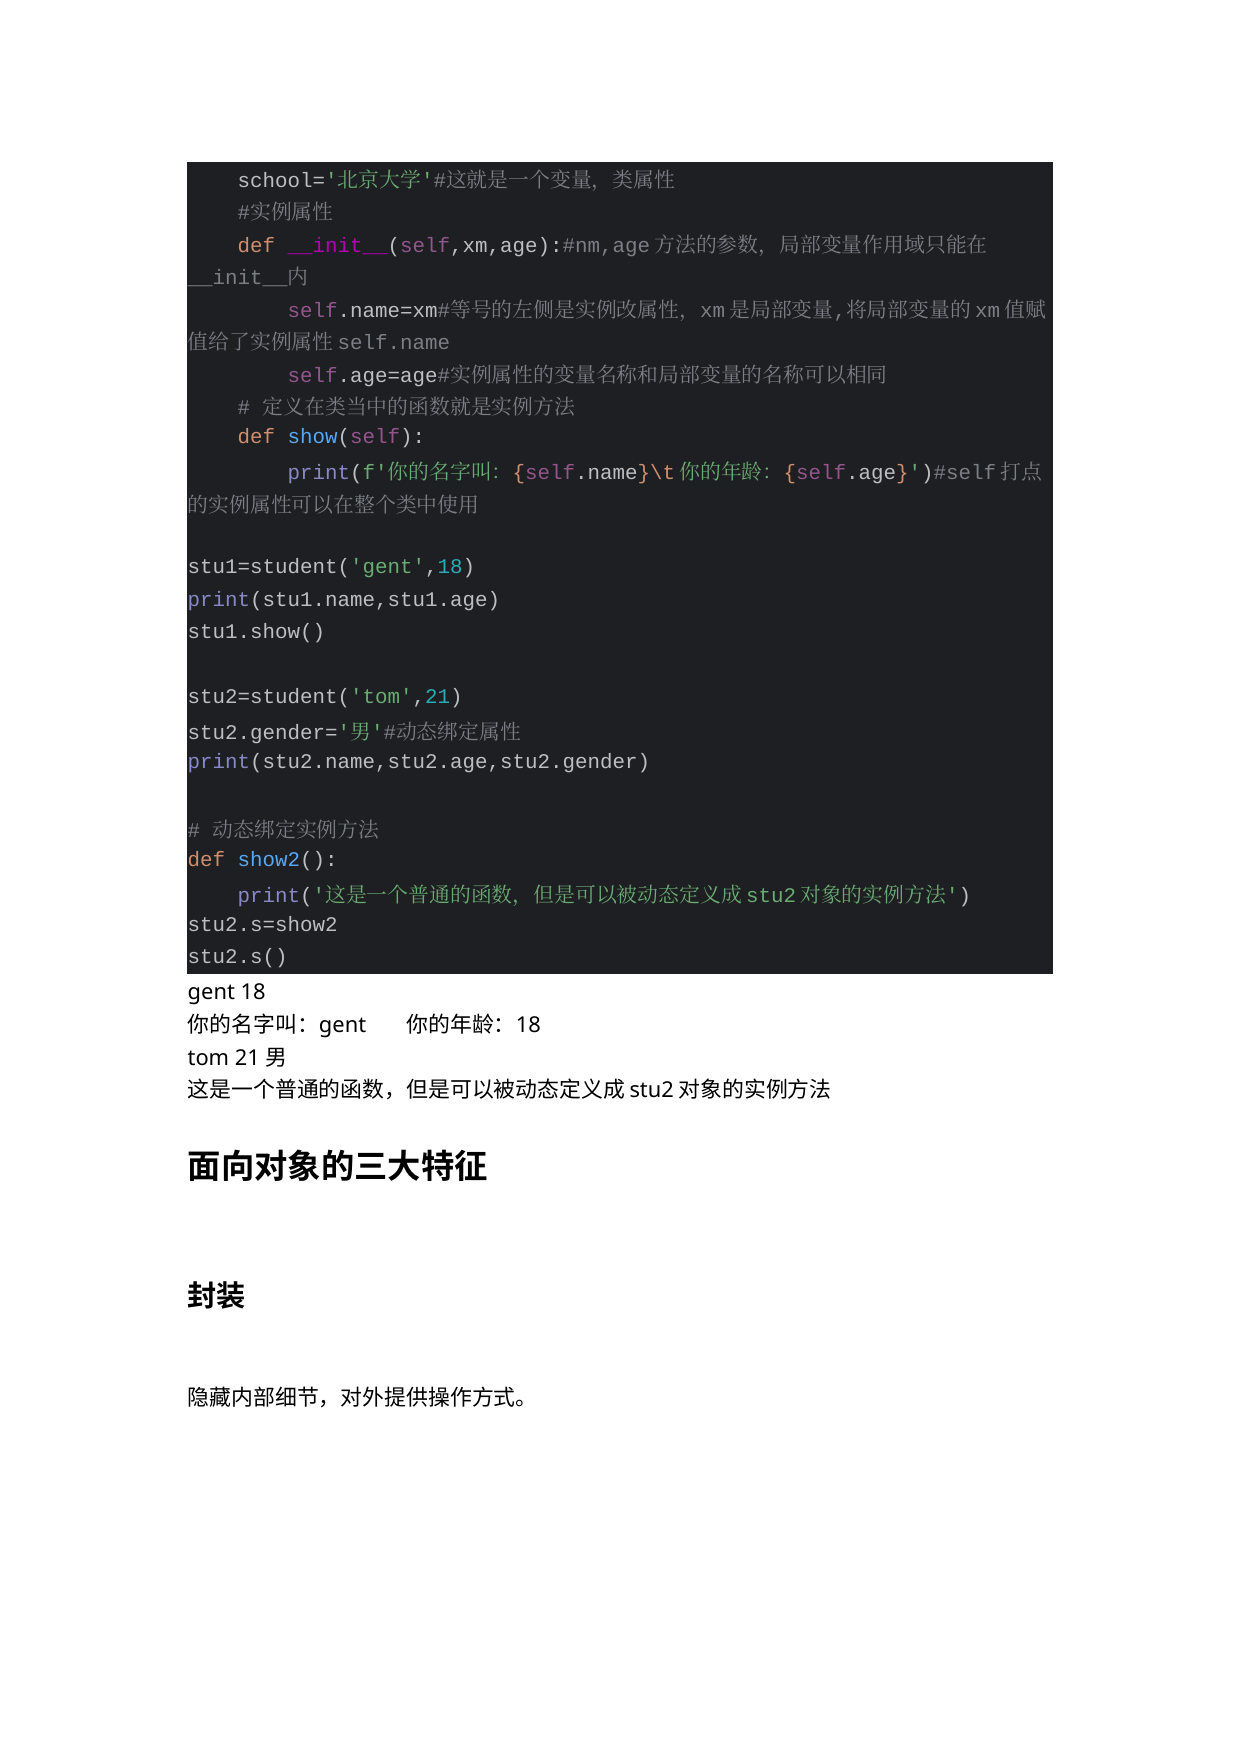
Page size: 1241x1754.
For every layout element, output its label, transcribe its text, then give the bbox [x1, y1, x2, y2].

text 这是一个普通的函数，但是可以被动态定义成stu2对象的实例方法 [187, 1072, 1053, 1104]
text tom 21 男 [187, 1039, 1053, 1072]
text 隐藏内部细节，对外提供操作方式。 [187, 1380, 1053, 1412]
subtitle 面向对象的三大特征 [187, 1132, 1053, 1197]
text gent 18 [187, 974, 1053, 1007]
text 你的名字叫：gent 你的年龄：18 [187, 1007, 1053, 1039]
subtitle 封装 [187, 1261, 1053, 1326]
